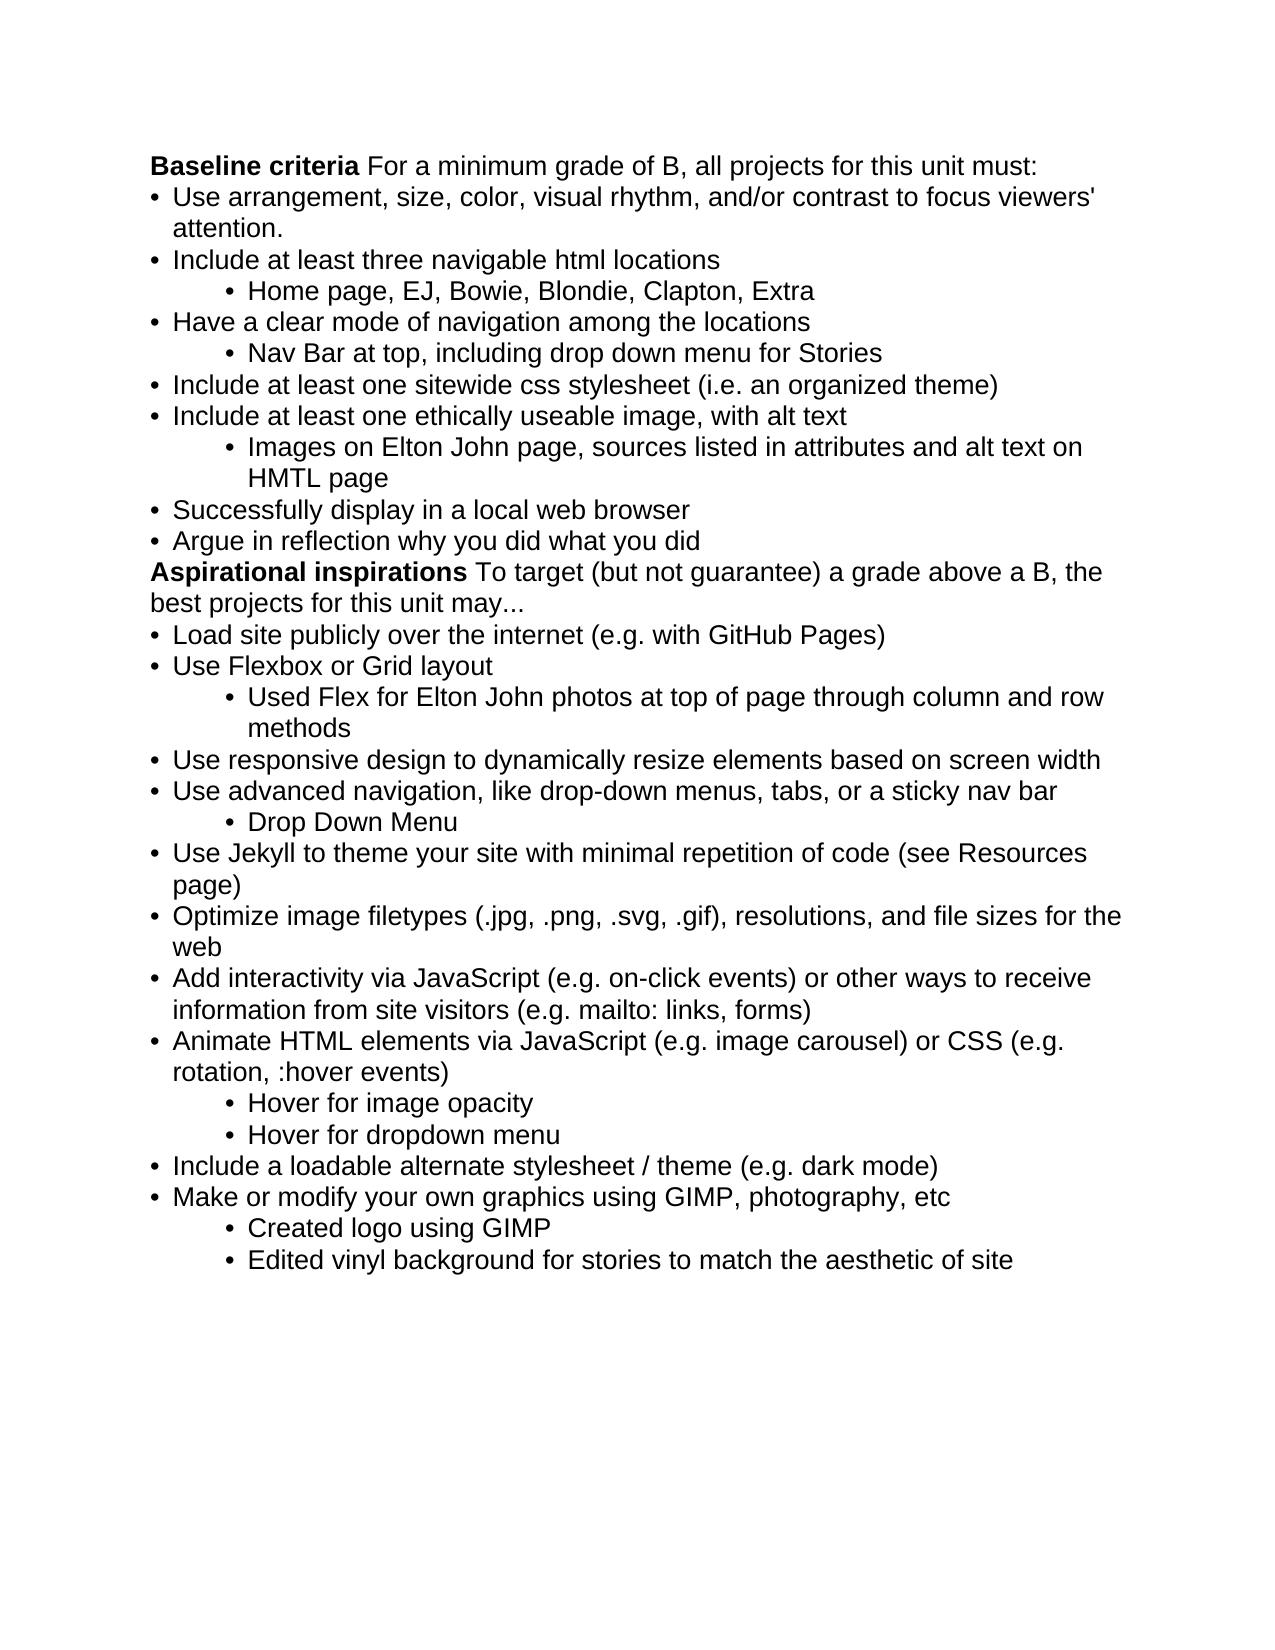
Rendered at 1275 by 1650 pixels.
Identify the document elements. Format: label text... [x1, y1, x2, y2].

list Hover for image opacity [225, 1087, 1125, 1119]
list Hover for dropdown menu [225, 1119, 1125, 1150]
list Add interactivity via JavaScript (e.g. on-click events) or other ways to receive information from site visitors (e.g. mailto: links, forms) [150, 962, 1125, 1025]
list Use arrangement, size, color, visual rhythm, and/or contrast to focus viewers' attention. [150, 181, 1125, 244]
list Load site publicly over the internet (e.g. with GitHub Pages) [150, 619, 1125, 650]
list Include a loadable alternate stylesheet / theme (e.g. dark mode) [150, 1150, 1125, 1181]
list Home page, EJ, Bowie, Blondie, Clapton, Extra [225, 275, 1125, 306]
list Use Jekyll to theme your site with minimal repetition of code (see Resources page) [150, 837, 1125, 900]
list Used Flex for Elton John photos at top of page through column and row methods [225, 681, 1125, 744]
list Have a clear mode of navigation among the locations [150, 306, 1125, 337]
list Use Flexbox or Grid layout [150, 650, 1125, 681]
list Use responsive design to dynamically resize elements based on screen width [150, 744, 1125, 775]
list Optimize image filetypes (.jpg, .png, .svg, .gif), resolutions, and file sizes for the web [150, 900, 1125, 962]
list Drop Down Menu [225, 806, 1125, 837]
list Make or modify your own graphics using GIMP, photography, etc [150, 1181, 1125, 1212]
list Include at least one ethically useable image, with alt text [150, 400, 1125, 431]
list Include at least one sitewide css stylesheet (i.e. an organized theme) [150, 369, 1125, 400]
list Edited vinyl background for stories to match the aesthetic of site [225, 1244, 1125, 1275]
text Aspirational inspirations To target (but not guarantee) a grade above a B, the best projects for this unit may... [150, 556, 1125, 619]
list Nav Bar at top, including drop down menu for Stories [225, 337, 1125, 369]
list Animate HTML elements via JavaScript (e.g. image carousel) or CSS (e.g. rotation, :hover events) [150, 1025, 1125, 1087]
list Created logo using GIMP [225, 1212, 1125, 1244]
list Images on Elton John page, sources listed in attributes and alt text on HMTL page [225, 431, 1125, 494]
list Successfully display in a local web browser [150, 494, 1125, 525]
list Use advanced navigation, like drop-down menus, tabs, or a sticky nav bar [150, 775, 1125, 806]
list Include at least three navigable html locations [150, 244, 1125, 275]
list Argue in reflection why you did what you did [150, 525, 1125, 556]
text Baseline criteria For a minimum grade of B, all projects for this unit must: [150, 150, 1125, 181]
